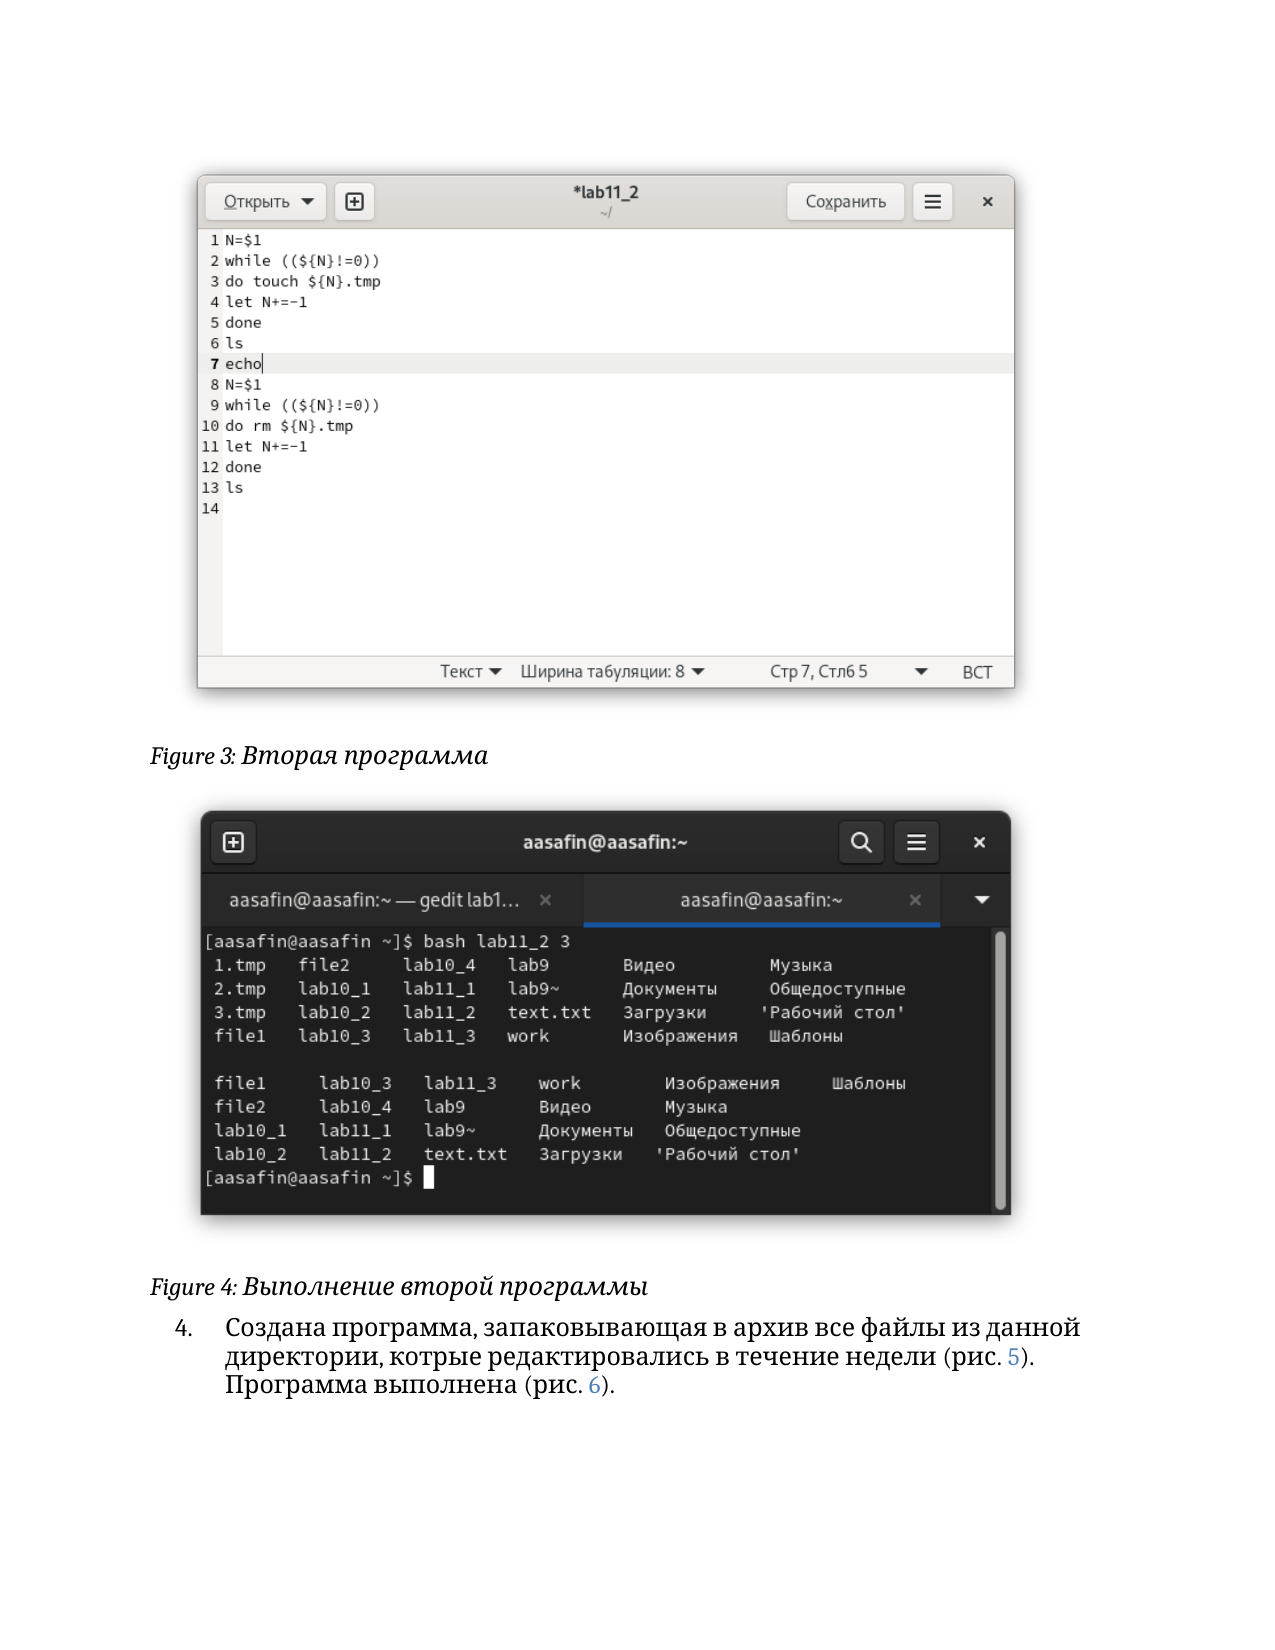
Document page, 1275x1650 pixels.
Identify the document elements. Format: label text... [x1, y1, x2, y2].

text Figure 3: Вторая программа [150, 742, 1125, 770]
picture [168, 150, 1044, 721]
picture [168, 782, 1044, 1252]
text Figure 4: Выполнение второй программы [150, 1273, 1125, 1301]
list Создана программа, запаковывающая в архив все файлы из данной директории, котрые редактировались в течение недели (рис. 5). Программа выполнена (рис. 6). [175, 1314, 1125, 1400]
